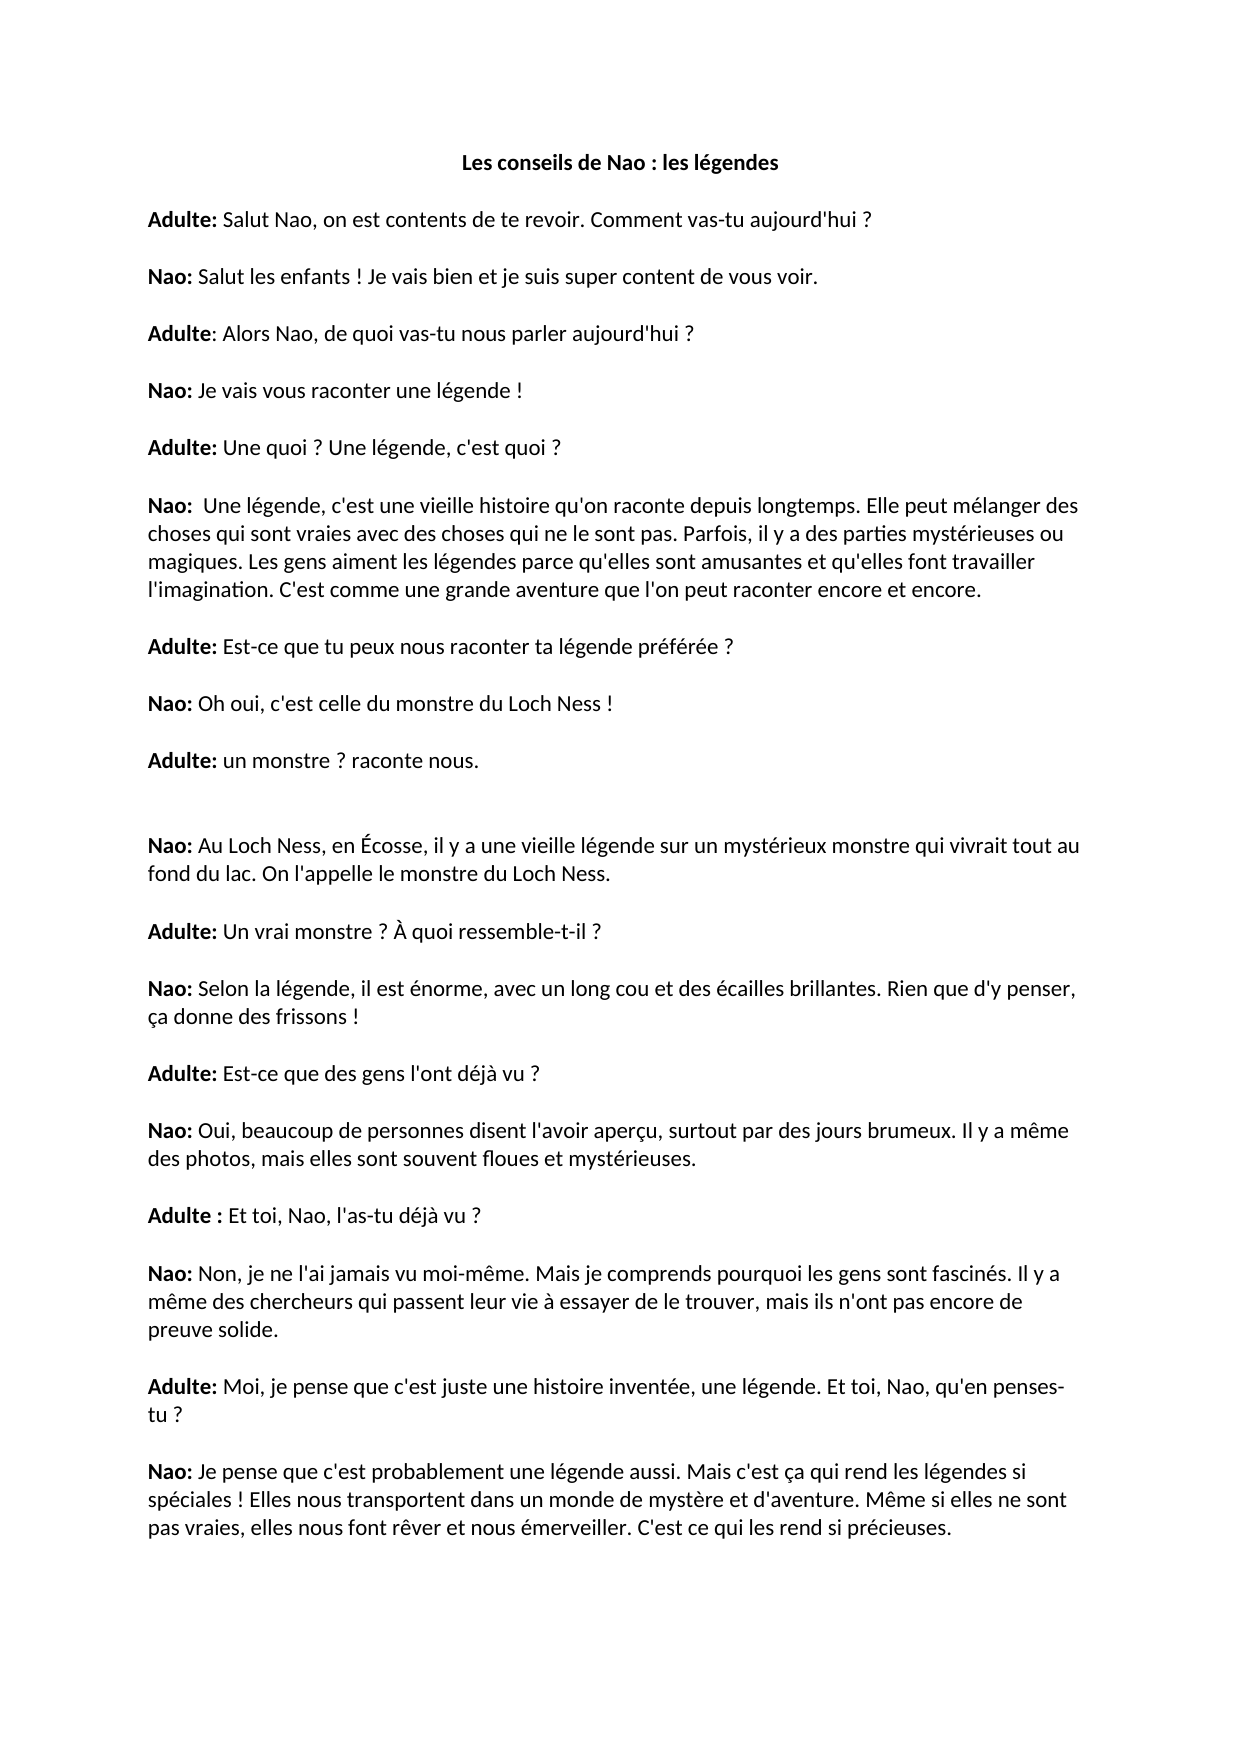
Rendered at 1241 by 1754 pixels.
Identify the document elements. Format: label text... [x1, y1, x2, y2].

text Adulte: Alors Nao, de quoi vas-tu nous parler aujourd'hui ? [148, 319, 1093, 347]
text Adulte: Moi, je pense que c'est juste une histoire inventée, une légende. Et toi, Nao, qu'en penses-tu ? [148, 1372, 1093, 1428]
text Nao: Selon la légende, il est énorme, avec un long cou et des écailles brillantes. Rien que d'y penser, ça donne des frissons ! [148, 974, 1093, 1030]
text Nao: Salut les enfants ! Je vais bien et je suis super content de vous voir. [148, 262, 1093, 290]
text Adulte: un monstre ? raconte nous. [148, 746, 1093, 774]
text Nao: Oh oui, c'est celle du monstre du Loch Ness ! [148, 689, 1093, 717]
text Nao: Une légende, c'est une vieille histoire qu'on raconte depuis longtemps. Elle peut mélanger des choses qui sont vraies avec des choses qui ne le sont pas. Parfois, il y a des parties mystérieuses ou magiques. Les gens aiment les légendes parce qu'elles sont amusantes et qu'elles font travailler l'imagination. C'est comme une grande aventure que l'on peut raconter encore et encore. [148, 491, 1093, 603]
text Nao: Oui, beaucoup de personnes disent l'avoir aperçu, surtout par des jours brumeux. Il y a même des photos, mais elles sont souvent floues et mystérieuses. [148, 1116, 1093, 1172]
text Adulte: Est-ce que tu peux nous raconter ta légende préférée ? [148, 632, 1093, 660]
text Nao: Je pense que c'est probablement une légende aussi. Mais c'est ça qui rend les légendes si spéciales ! Elles nous transportent dans un monde de mystère et d'aventure. Même si elles ne sont pas vraies, elles nous font rêver et nous émerveiller. C'est ce qui les rend si précieuses. [148, 1457, 1093, 1541]
text Nao: Au Loch Ness, en Écosse, il y a une vieille légende sur un mystérieux monstre qui vivrait tout au fond du lac. On l'appelle le monstre du Loch Ness. [148, 803, 1093, 888]
text Nao: Je vais vous raconter une légende ! [148, 376, 1093, 404]
text Adulte: Salut Nao, on est contents de te revoir. Comment vas-tu aujourd'hui ? [148, 205, 1093, 233]
text Nao: Non, je ne l'ai jamais vu moi-même. Mais je comprends pourquoi les gens sont fascinés. Il y a même des chercheurs qui passent leur vie à essayer de le trouver, mais ils n'ont pas encore de preuve solide. [148, 1259, 1093, 1343]
text Les conseils de Nao : les légendes [148, 148, 1093, 176]
text Adulte: Est-ce que des gens l'ont déjà vu ? [148, 1059, 1093, 1087]
text Adulte : Et toi, Nao, l'as-tu déjà vu ? [148, 1202, 1093, 1229]
text Adulte: Un vrai monstre ? À quoi ressemble-t-il ? [148, 917, 1093, 945]
text Adulte: Une quoi ? Une légende, c'est quoi ? [148, 433, 1093, 462]
